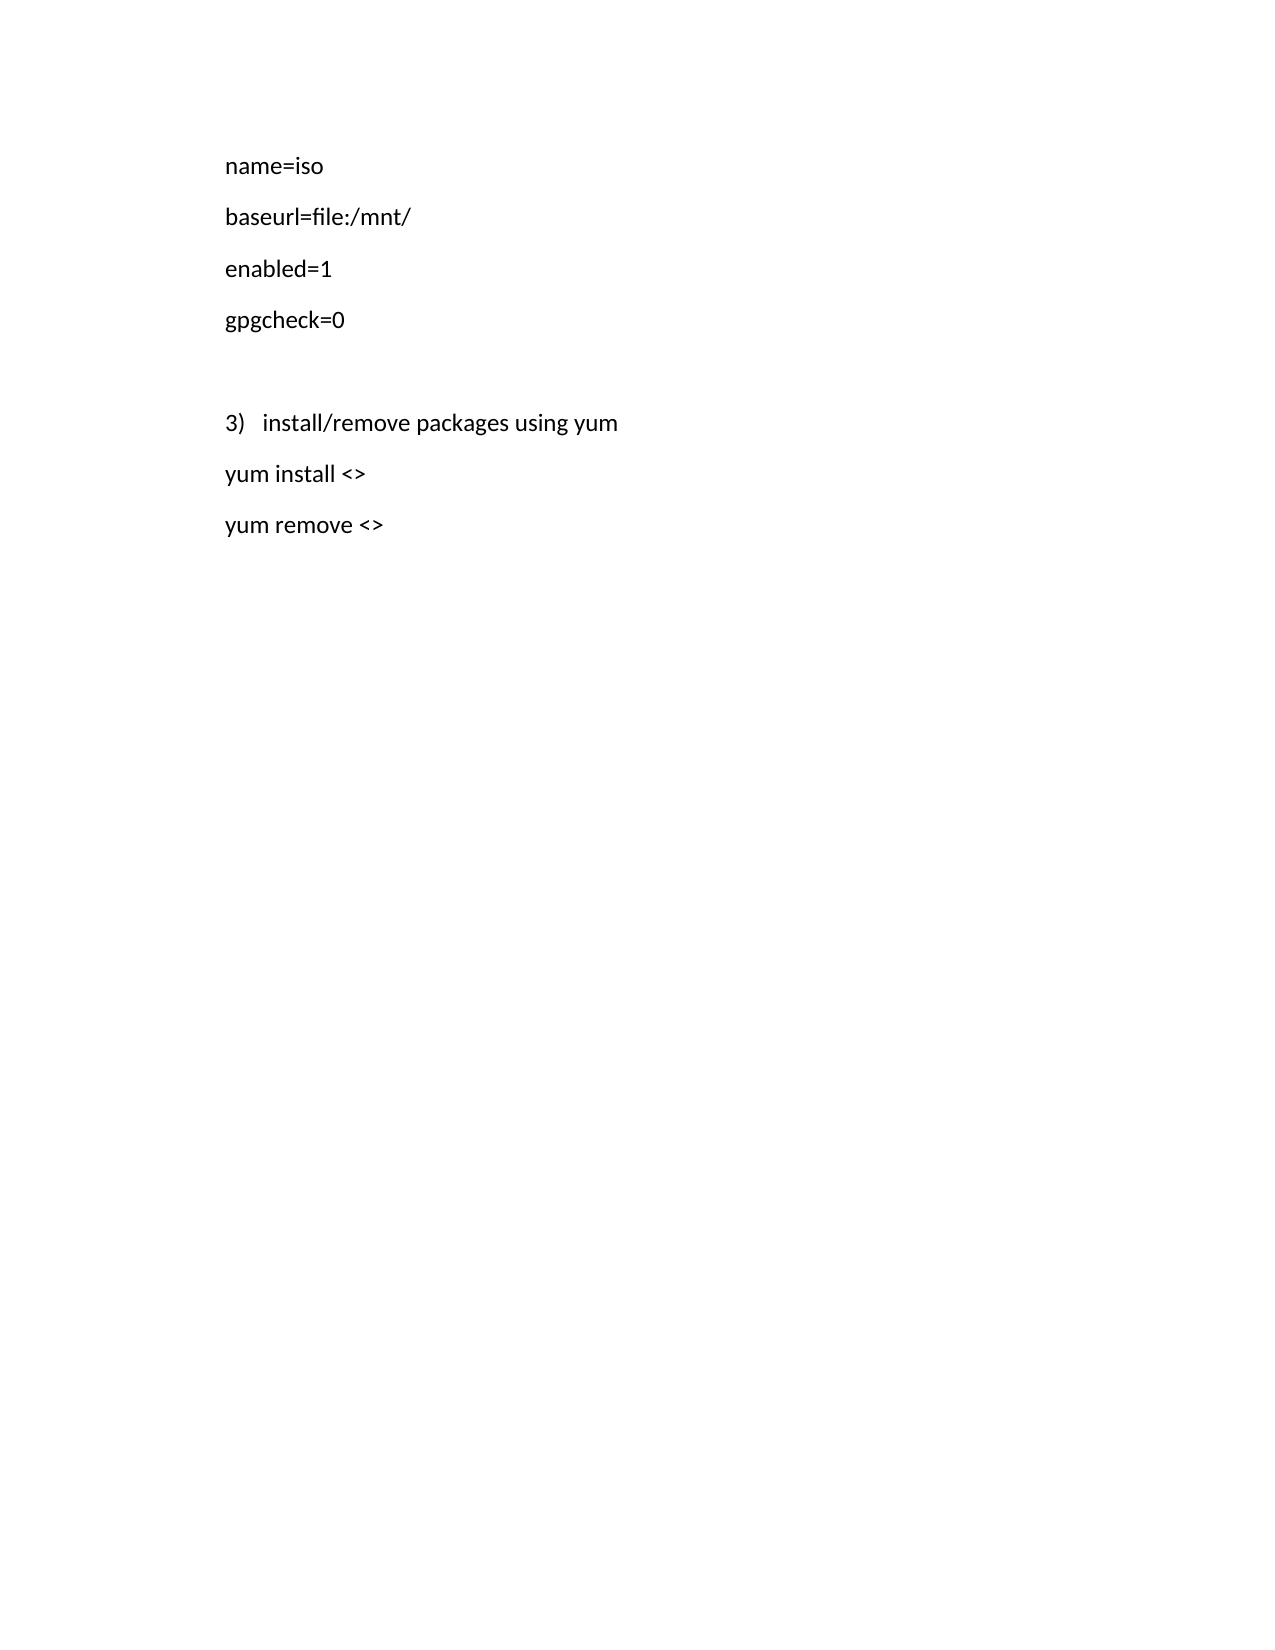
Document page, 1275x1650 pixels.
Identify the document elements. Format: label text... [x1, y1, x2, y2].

list install/remove packages using yum [225, 407, 1125, 437]
text enabled=1 [225, 253, 1125, 283]
text yum install <> [225, 458, 1125, 489]
text name=iso [225, 150, 1125, 181]
text baseurl=file:/mnt/ [225, 201, 1125, 232]
text gpgcheck=0 [225, 304, 1125, 334]
text yum remove <> [225, 509, 1125, 540]
